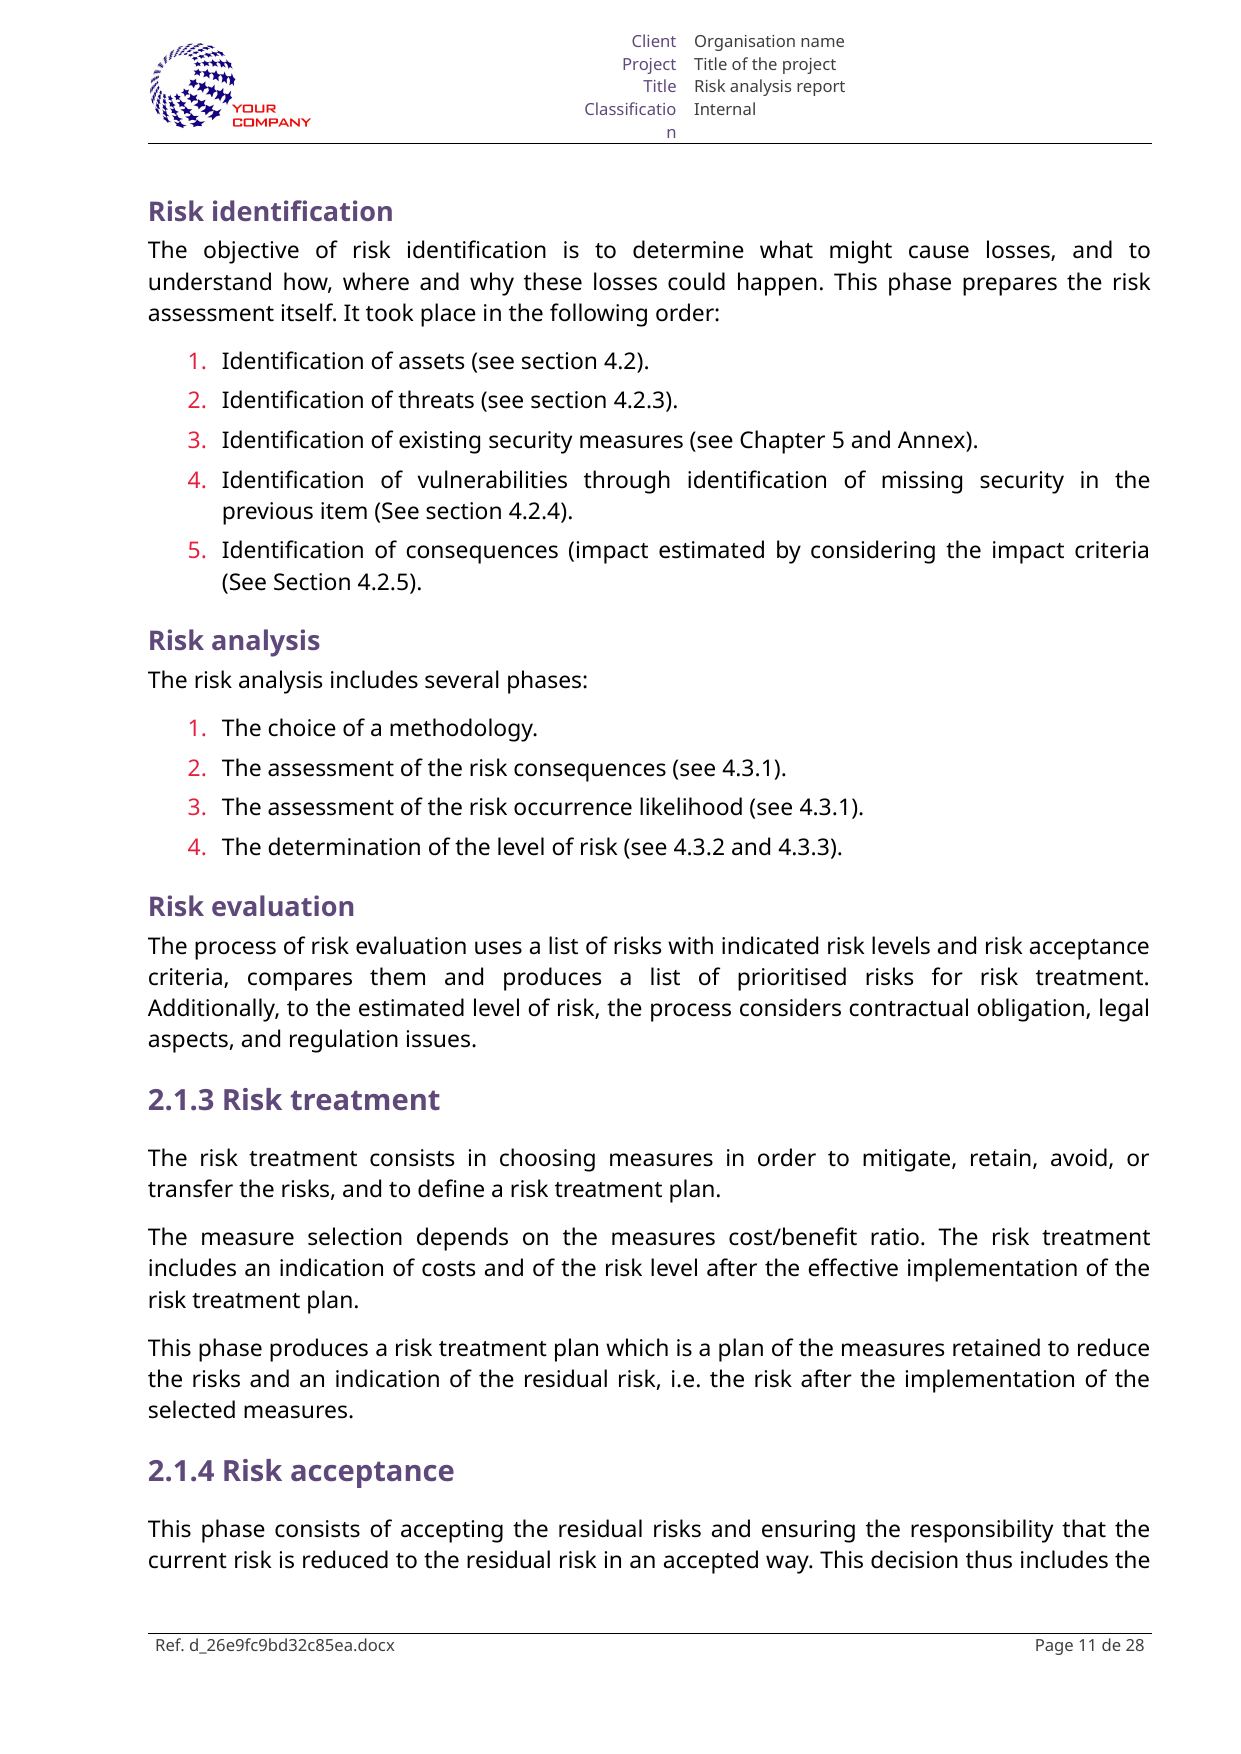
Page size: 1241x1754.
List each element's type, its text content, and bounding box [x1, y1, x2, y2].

text The process of risk evaluation uses a list of risks with indicated risk levels and risk acceptance criteria, compares them and produces a list of prioritised risks for risk treatment. Additionally, to the estimated level of risk, the process considers contractual obligation, legal aspects, and regulation issues. [148, 929, 1152, 1054]
text Identification of threats (see section 4.2.3). [207, 384, 1152, 416]
text This phase produces a risk treatment plan which is a plan of the measures retained to reduce the risks and an indication of the residual risk, i.e. the risk after the implementation of the selected measures. [148, 1331, 1152, 1425]
list The assessment of the risk occurrence likelihood (see 4.3.1). [207, 791, 1152, 823]
list The choice of a methodology. [207, 712, 1152, 743]
subtitle Risk identification [148, 192, 1152, 229]
text Identification of vulnerabilities through identification of missing security in the previous item (See section 4.2.4). [207, 463, 1152, 526]
list The assessment of the risk consequences (see 4.3.1). [207, 752, 1152, 783]
text The risk analysis includes several phases: [148, 664, 1152, 696]
text The measure selection depends on the measures cost/benefit ratio. The risk treatment includes an indication of costs and of the risk level after the effective implementation of the risk treatment plan. [148, 1221, 1152, 1315]
subtitle Risk treatment [148, 1079, 1152, 1119]
text The risk treatment consists in choosing measures in order to mitigate, retain, avoid, or transfer the risks, and to define a risk treatment plan. [148, 1142, 1152, 1204]
subtitle Risk evaluation [148, 887, 1152, 924]
list The determination of the level of risk (see 4.3.2 and 4.3.3). [207, 831, 1152, 862]
subtitle Risk acceptance [148, 1450, 1152, 1490]
text Identification of existing security measures (see Chapter 5 and Annex). [207, 424, 1152, 455]
list Identification of assets (see section 4.2). [207, 345, 1152, 376]
picture [147, 42, 313, 131]
text Identification of consequences (impact estimated by considering the impact criteria (See Section 4.2.5). [207, 534, 1152, 597]
subtitle Risk analysis [148, 622, 1152, 659]
text The objective of risk identification is to determine what might cause losses, and to understand how, where and why these losses could happen. This phase prepares the risk assessment itself. It took place in the following order: [148, 234, 1152, 328]
